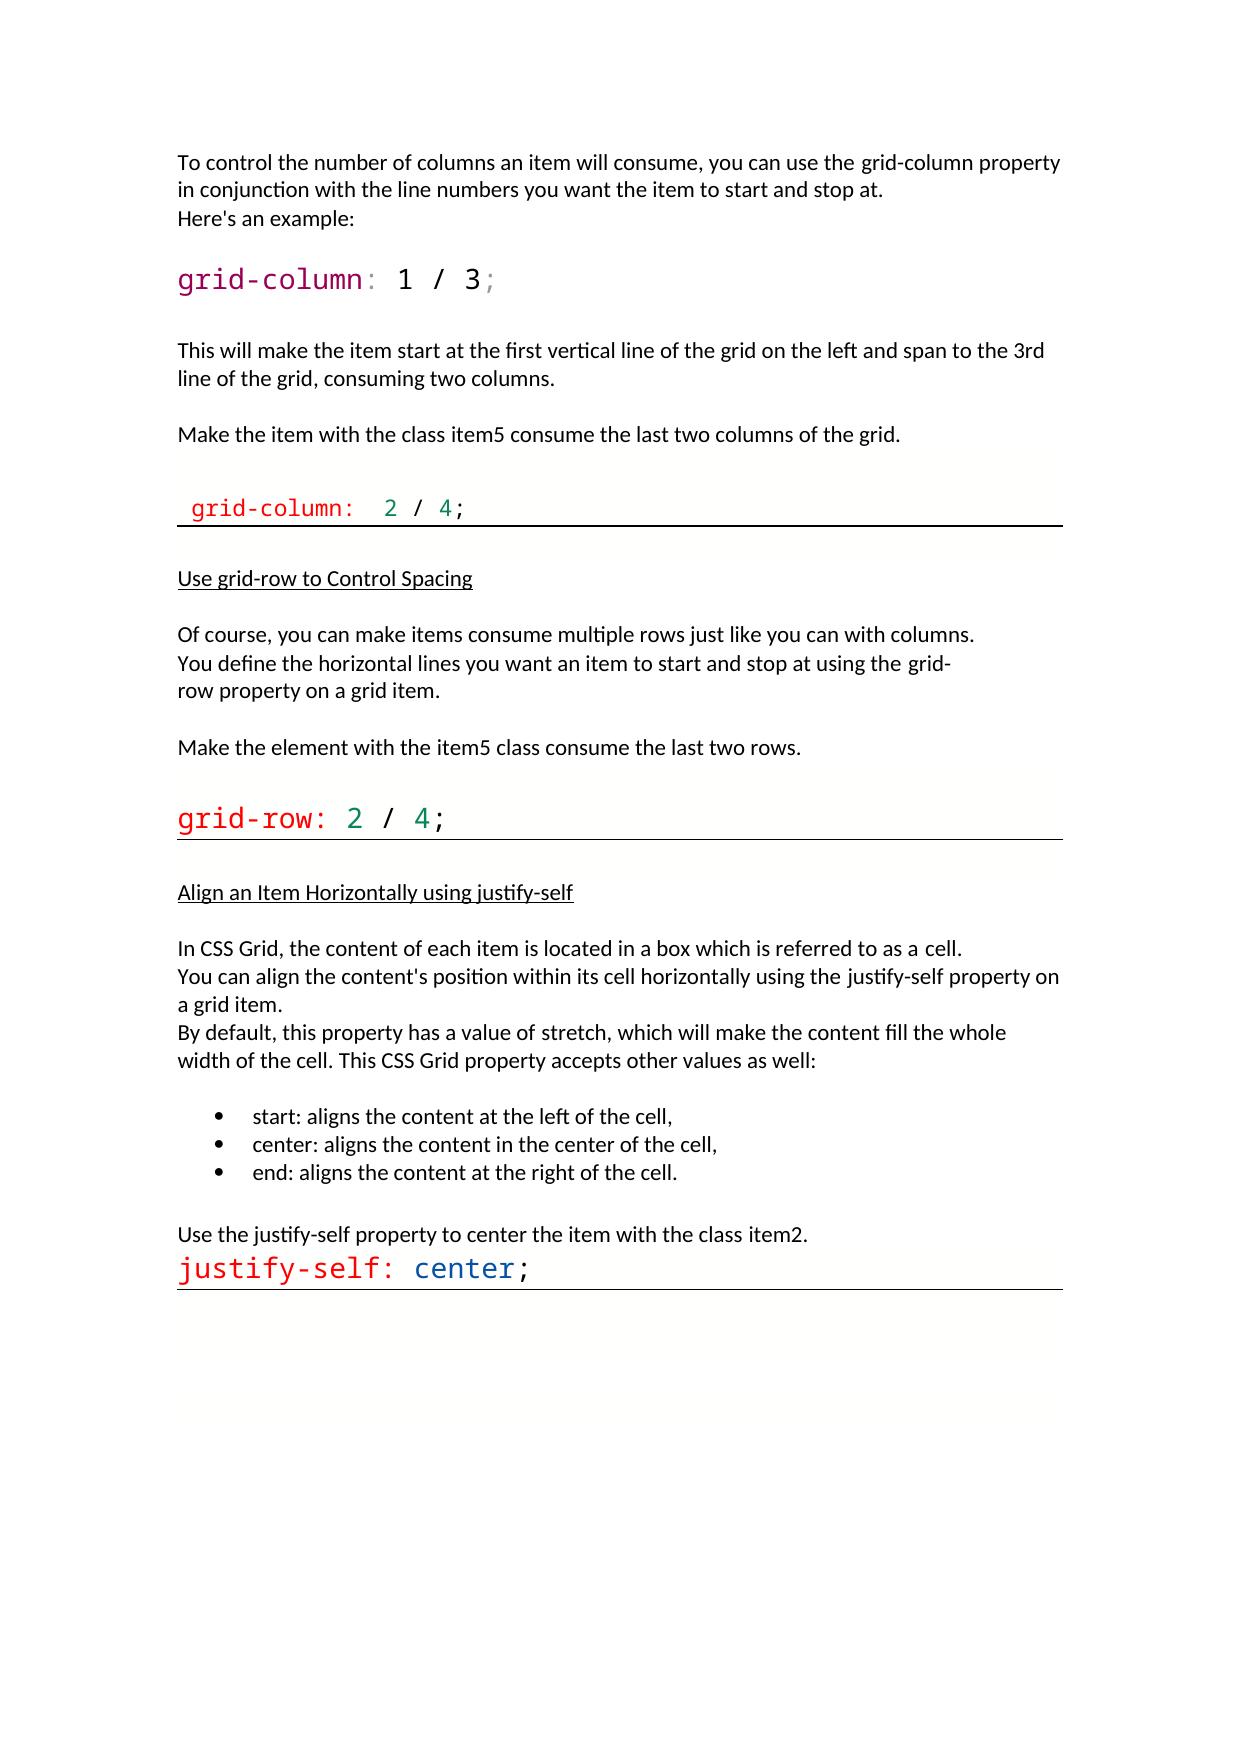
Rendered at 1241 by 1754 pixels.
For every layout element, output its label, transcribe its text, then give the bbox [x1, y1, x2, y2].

text Here's an example: [177, 204, 1063, 232]
text This will make the item start at the first vertical line of the grid on the left and span to the 3rd line of the grid, consuming two columns. [177, 336, 1063, 392]
text grid-row: 2 / 4; [177, 798, 1063, 839]
text You can align the content's position within its cell horizontally using the justify-self property on a grid item. [177, 962, 1063, 1018]
list center: aligns the content in the center of the cell, [215, 1130, 1063, 1158]
text Of course, you can make items consume multiple rows just like you can with columns. [177, 621, 1063, 649]
text Use grid-row to Control Spacing [177, 564, 1063, 593]
text Make the element with the item5 class consume the last two rows. [177, 733, 1063, 761]
text justify-self: center; [177, 1248, 1063, 1289]
text To control the number of columns an item will consume, you can use the grid-column property in conjunction with the line numbers you want the item to start and stop at. [177, 148, 1063, 204]
text grid-column: 1 / 3; [177, 260, 1063, 298]
list start: aligns the content at the left of the cell, [215, 1102, 1063, 1130]
list end: aligns the content at the right of the cell. [215, 1158, 1063, 1186]
text Align an Item Horizontally using justify-self [177, 878, 1063, 906]
text grid-column: 2 / 4; [177, 486, 1063, 525]
text Use the justify-self property to center the item with the class item2. [177, 1220, 1063, 1248]
text You define the horizontal lines you want an item to start and stop at using the grid-row property on a grid item. [177, 649, 1063, 705]
text By default, this property has a value of stretch, which will make the content fill the whole width of the cell. This CSS Grid property accepts other values as well: [177, 1018, 1063, 1074]
text Make the item with the class item5 consume the last two columns of the grid. [177, 420, 1063, 448]
text In CSS Grid, the content of each item is located in a box which is referred to as a cell. [177, 934, 1063, 962]
